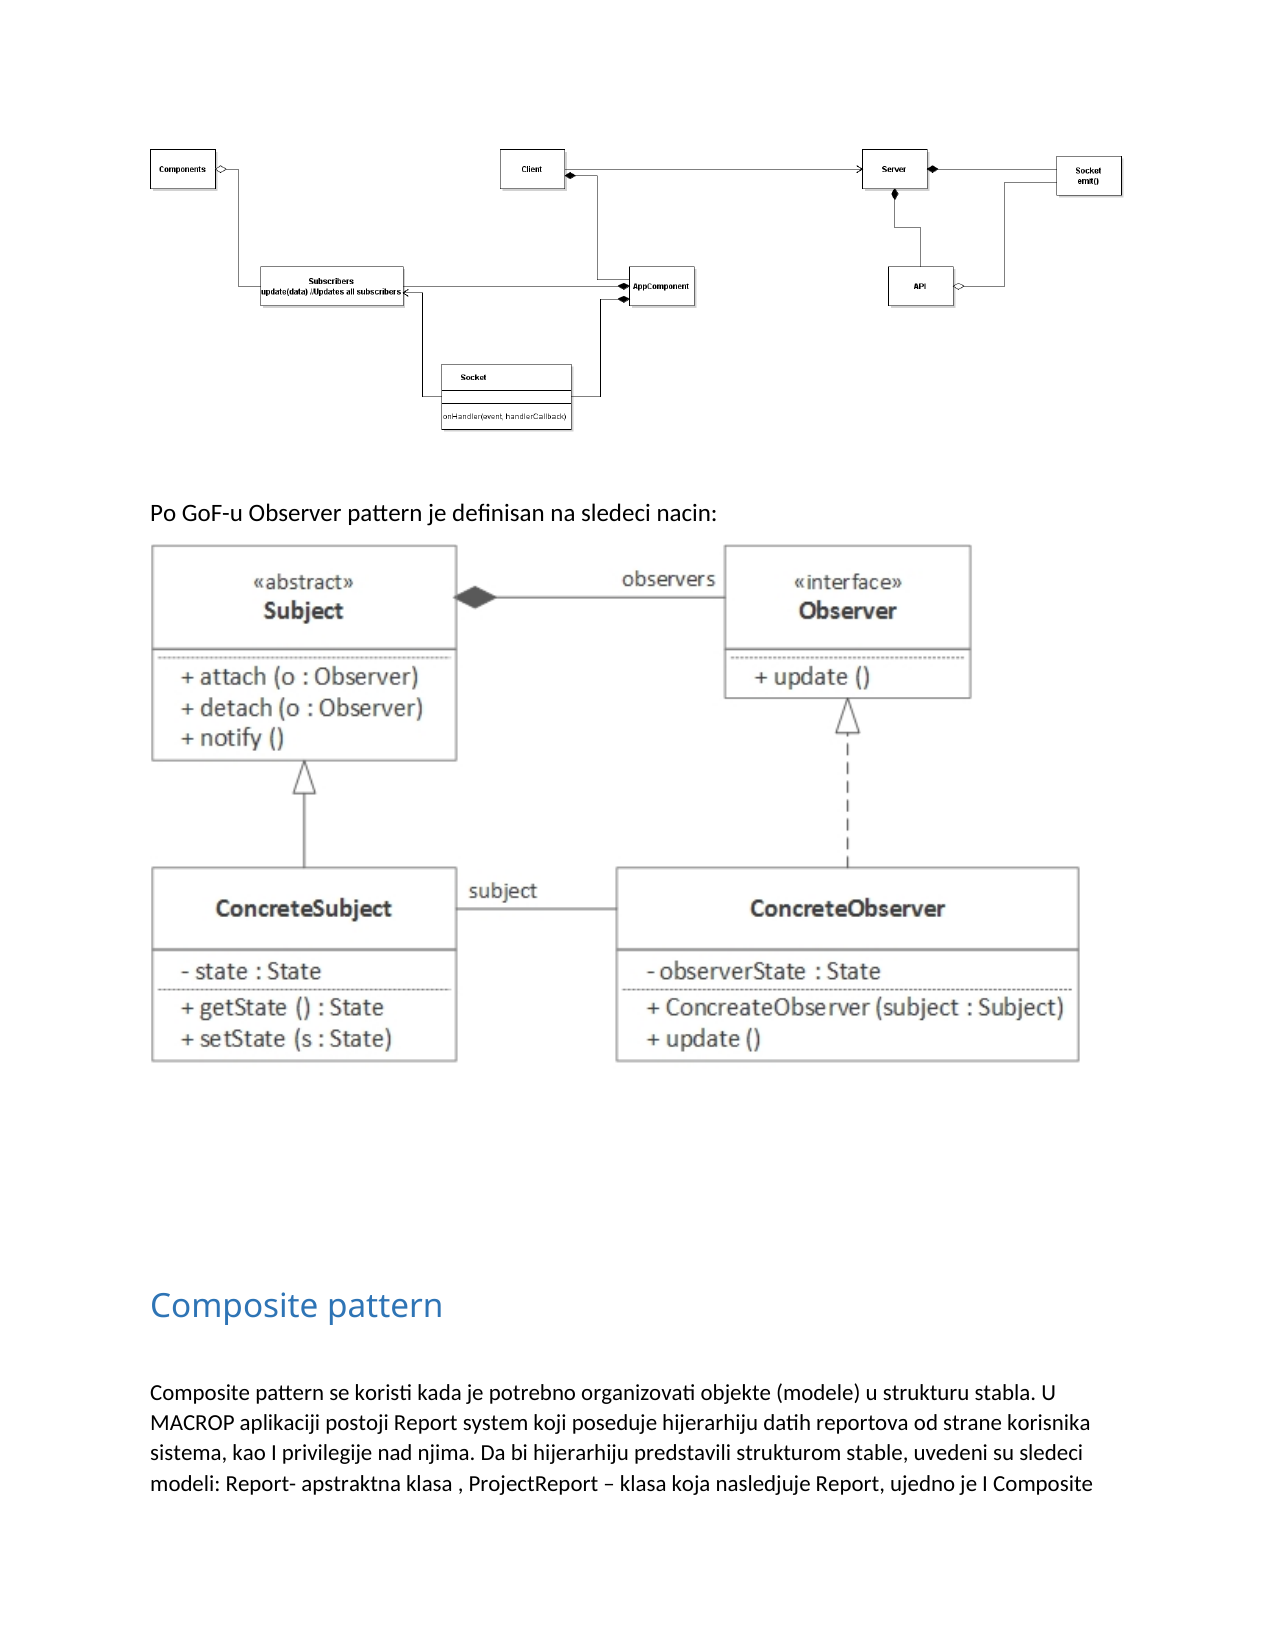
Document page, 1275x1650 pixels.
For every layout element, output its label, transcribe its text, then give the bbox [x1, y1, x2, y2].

picture [150, 149, 1124, 432]
picture [150, 544, 1083, 1069]
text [150, 1378, 1125, 1497]
text Po GoF-u Observer pattern je definisan na sledeci nacin: [150, 497, 1125, 528]
subtitle Composite pattern [150, 1282, 1125, 1328]
